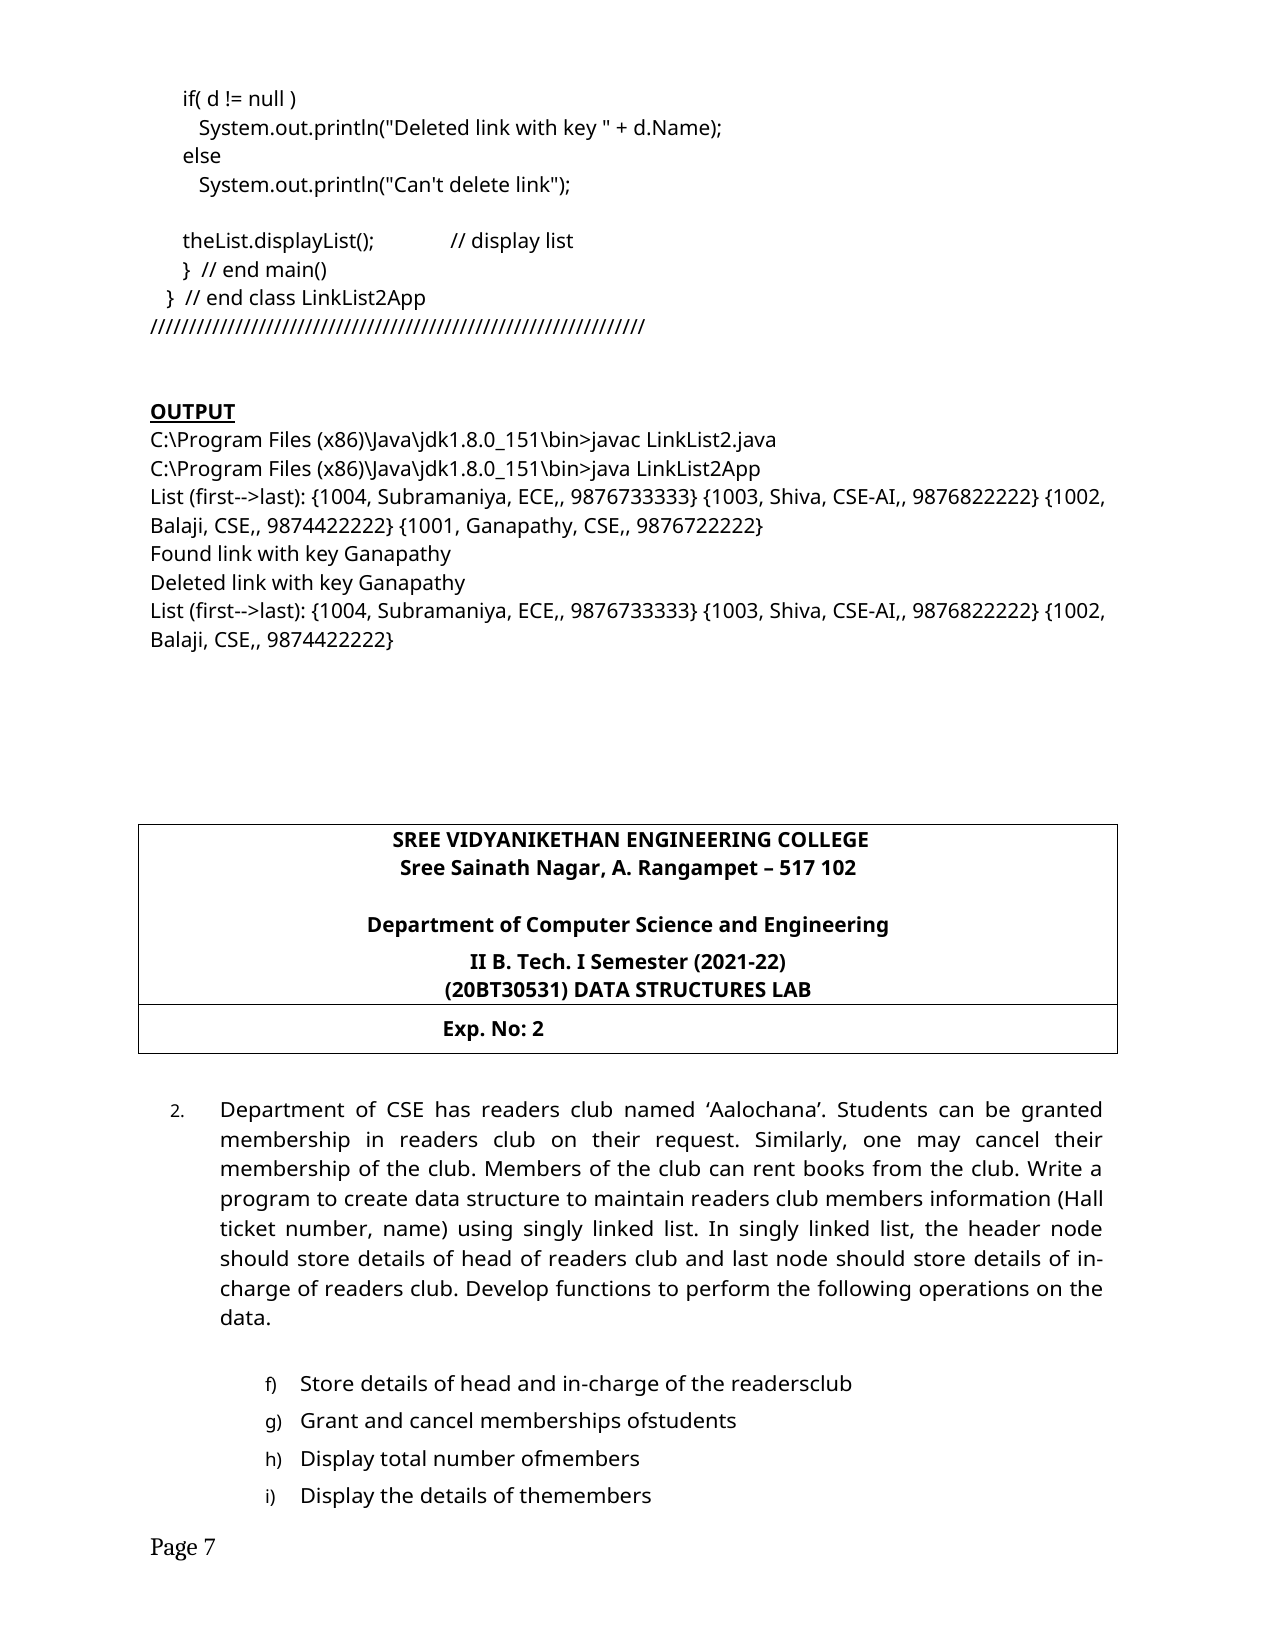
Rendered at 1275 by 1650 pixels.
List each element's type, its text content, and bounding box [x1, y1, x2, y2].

text theList.displayList(); // display list [150, 227, 1125, 255]
text } // end class LinkList2App [150, 283, 1125, 312]
text System.out.println("Can't delete link"); [150, 170, 1125, 198]
text System.out.println("Deleted link with key " + d.Name); [150, 113, 1125, 141]
list Store details of head and in-charge of the readersclub [265, 1369, 1125, 1398]
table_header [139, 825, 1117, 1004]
text List (first-->last): {1004, Subramaniya, ECE,, 9876733333} {1003, Shiva, CSE-AI,, 9876822222} {1002, Balaji, CSE,, 9874422222} [150, 596, 1125, 653]
list Display the details of themembers [265, 1481, 1125, 1509]
text OUTPUT [150, 397, 1125, 426]
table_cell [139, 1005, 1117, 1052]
text } // end main() [150, 255, 1125, 283]
text Deleted link with key Ganapathy [150, 568, 1125, 596]
list Grant and cancel memberships ofstudents [265, 1406, 1125, 1435]
text C:\Program Files (x86)\Java\jdk1.8.0_151\bin>java LinkList2App [150, 454, 1125, 482]
list Department of CSE has readers club named ‘Aalochana’. Students can be granted membership in readers club on their request. Similarly, one may cancel their membership of the club. Members of the club can rent books from the club. Write a program to create data structure to maintain readers club members information (Hall ticket number, name) using singly linked list. In singly linked list, the header node should store details of head of readers club and last node should store details of in- charge of readers club. Develop functions to perform the following operations on the data. [170, 1095, 1105, 1332]
text //////////////////////////////////////////////////////////////// [150, 312, 1125, 340]
text List (first-->last): {1004, Subramaniya, ECE,, 9876733333} {1003, Shiva, CSE-AI,, 9876822222} {1002, Balaji, CSE,, 9874422222} {1001, Ganapathy, CSE,, 9876722222} [150, 482, 1125, 539]
text Found link with key Ganapathy [150, 539, 1125, 568]
text if( d != null ) [150, 84, 1125, 113]
text C:\Program Files (x86)\Java\jdk1.8.0_151\bin>javac LinkList2.java [150, 426, 1125, 454]
list Display total number ofmembers [265, 1444, 1125, 1472]
text else [150, 141, 1125, 170]
